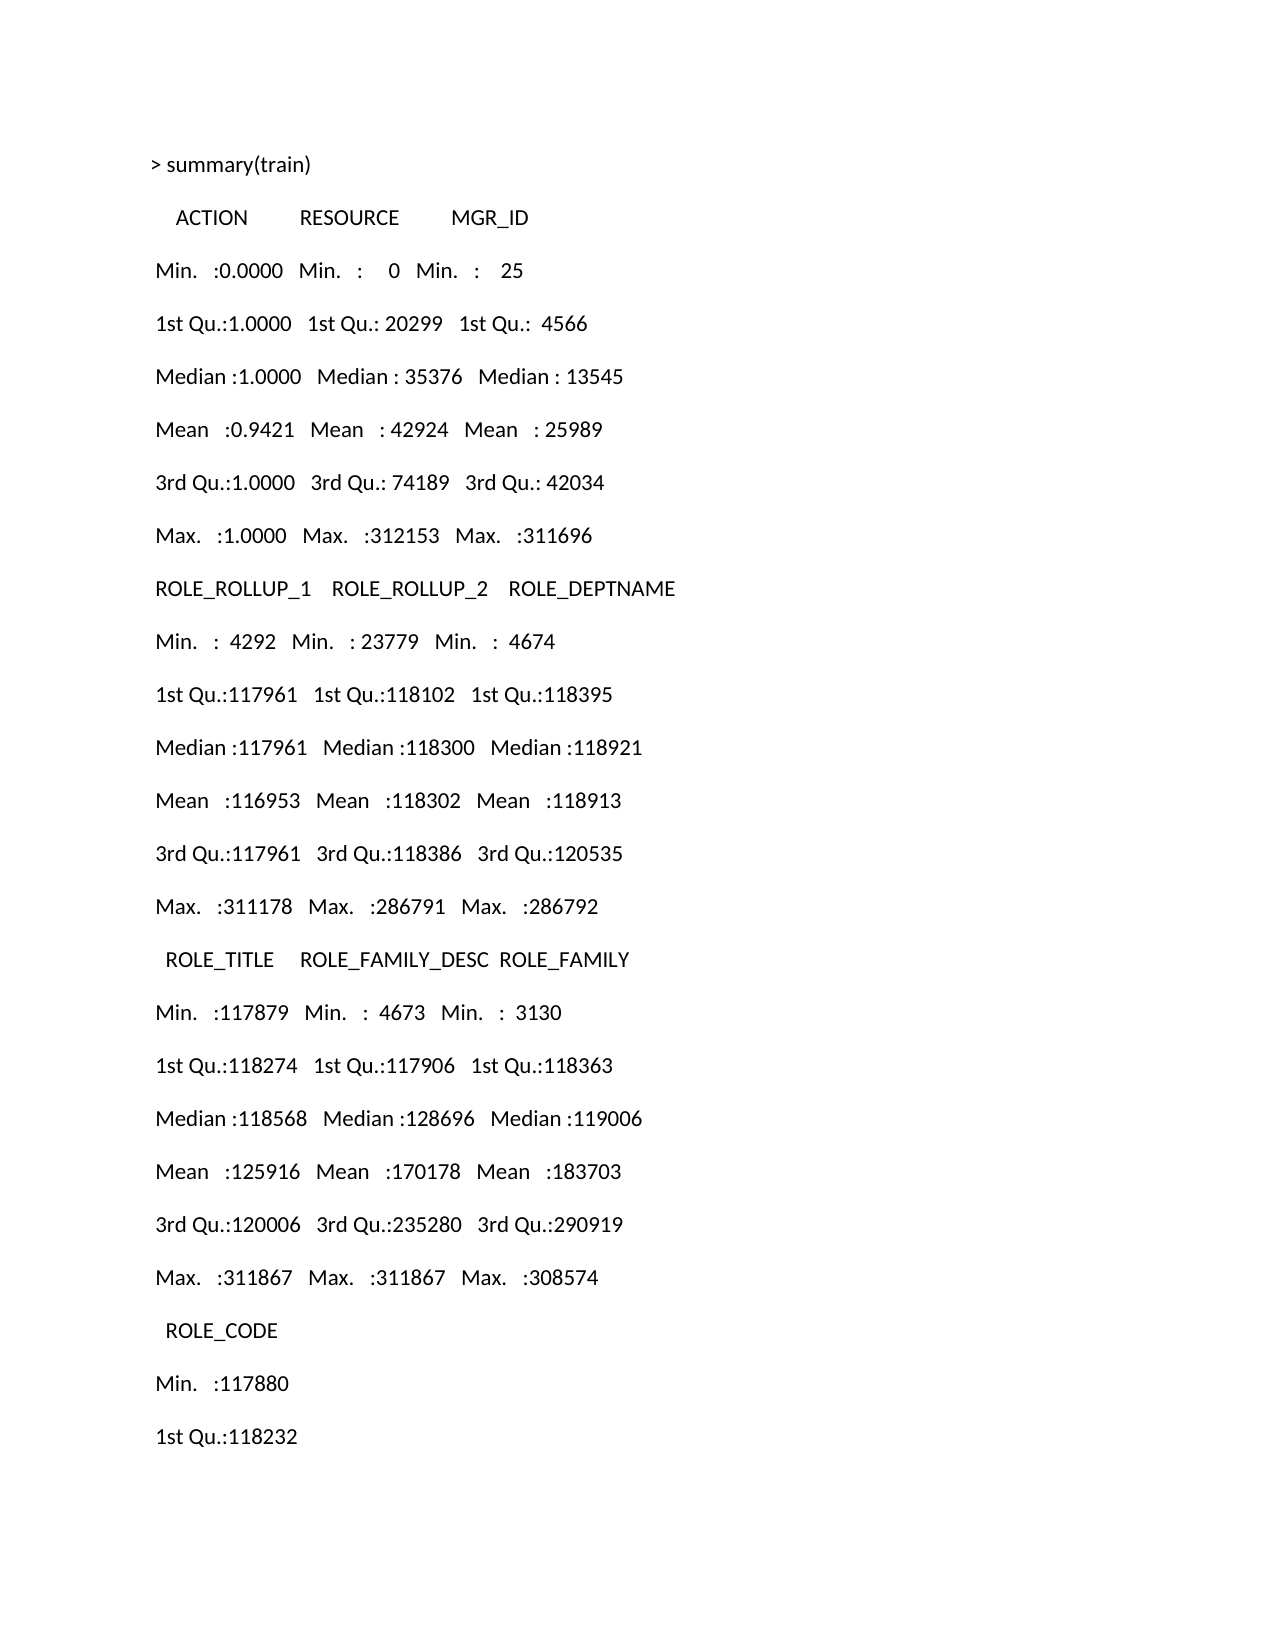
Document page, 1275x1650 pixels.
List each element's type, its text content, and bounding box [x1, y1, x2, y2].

text Median :117961 Median :118300 Median :118921 [150, 733, 1125, 761]
text Median :1.0000 Median : 35376 Median : 13545 [150, 362, 1125, 390]
text Median :118568 Median :128696 Median :119006 [150, 1104, 1125, 1132]
text Mean :116953 Mean :118302 Mean :118913 [150, 786, 1125, 814]
text 1st Qu.:117961 1st Qu.:118102 1st Qu.:118395 [150, 680, 1125, 708]
text 1st Qu.:1.0000 1st Qu.: 20299 1st Qu.: 4566 [150, 309, 1125, 337]
text ACTION RESOURCE MGR_ID [150, 203, 1125, 231]
text Mean :0.9421 Mean : 42924 Mean : 25989 [150, 415, 1125, 443]
text ROLE_TITLE ROLE_FAMILY_DESC ROLE_FAMILY [150, 945, 1125, 973]
text > summary(train) [150, 150, 1125, 178]
text Max. :311867 Max. :311867 Max. :308574 [150, 1263, 1125, 1291]
text Min. :117880 [150, 1369, 1125, 1397]
text 3rd Qu.:120006 3rd Qu.:235280 3rd Qu.:290919 [150, 1210, 1125, 1238]
text Min. : 4292 Min. : 23779 Min. : 4674 [150, 627, 1125, 655]
text 3rd Qu.:117961 3rd Qu.:118386 3rd Qu.:120535 [150, 839, 1125, 867]
text ROLE_CODE [150, 1316, 1125, 1344]
text 1st Qu.:118232 [150, 1422, 1125, 1451]
text Mean :125916 Mean :170178 Mean :183703 [150, 1157, 1125, 1185]
text Min. :0.0000 Min. : 0 Min. : 25 [150, 256, 1125, 284]
text Min. :117879 Min. : 4673 Min. : 3130 [150, 998, 1125, 1026]
text ROLE_ROLLUP_1 ROLE_ROLLUP_2 ROLE_DEPTNAME [150, 574, 1125, 602]
text 1st Qu.:118274 1st Qu.:117906 1st Qu.:118363 [150, 1051, 1125, 1079]
text Max. :1.0000 Max. :312153 Max. :311696 [150, 521, 1125, 549]
text Max. :311178 Max. :286791 Max. :286792 [150, 892, 1125, 920]
text 3rd Qu.:1.0000 3rd Qu.: 74189 3rd Qu.: 42034 [150, 468, 1125, 496]
